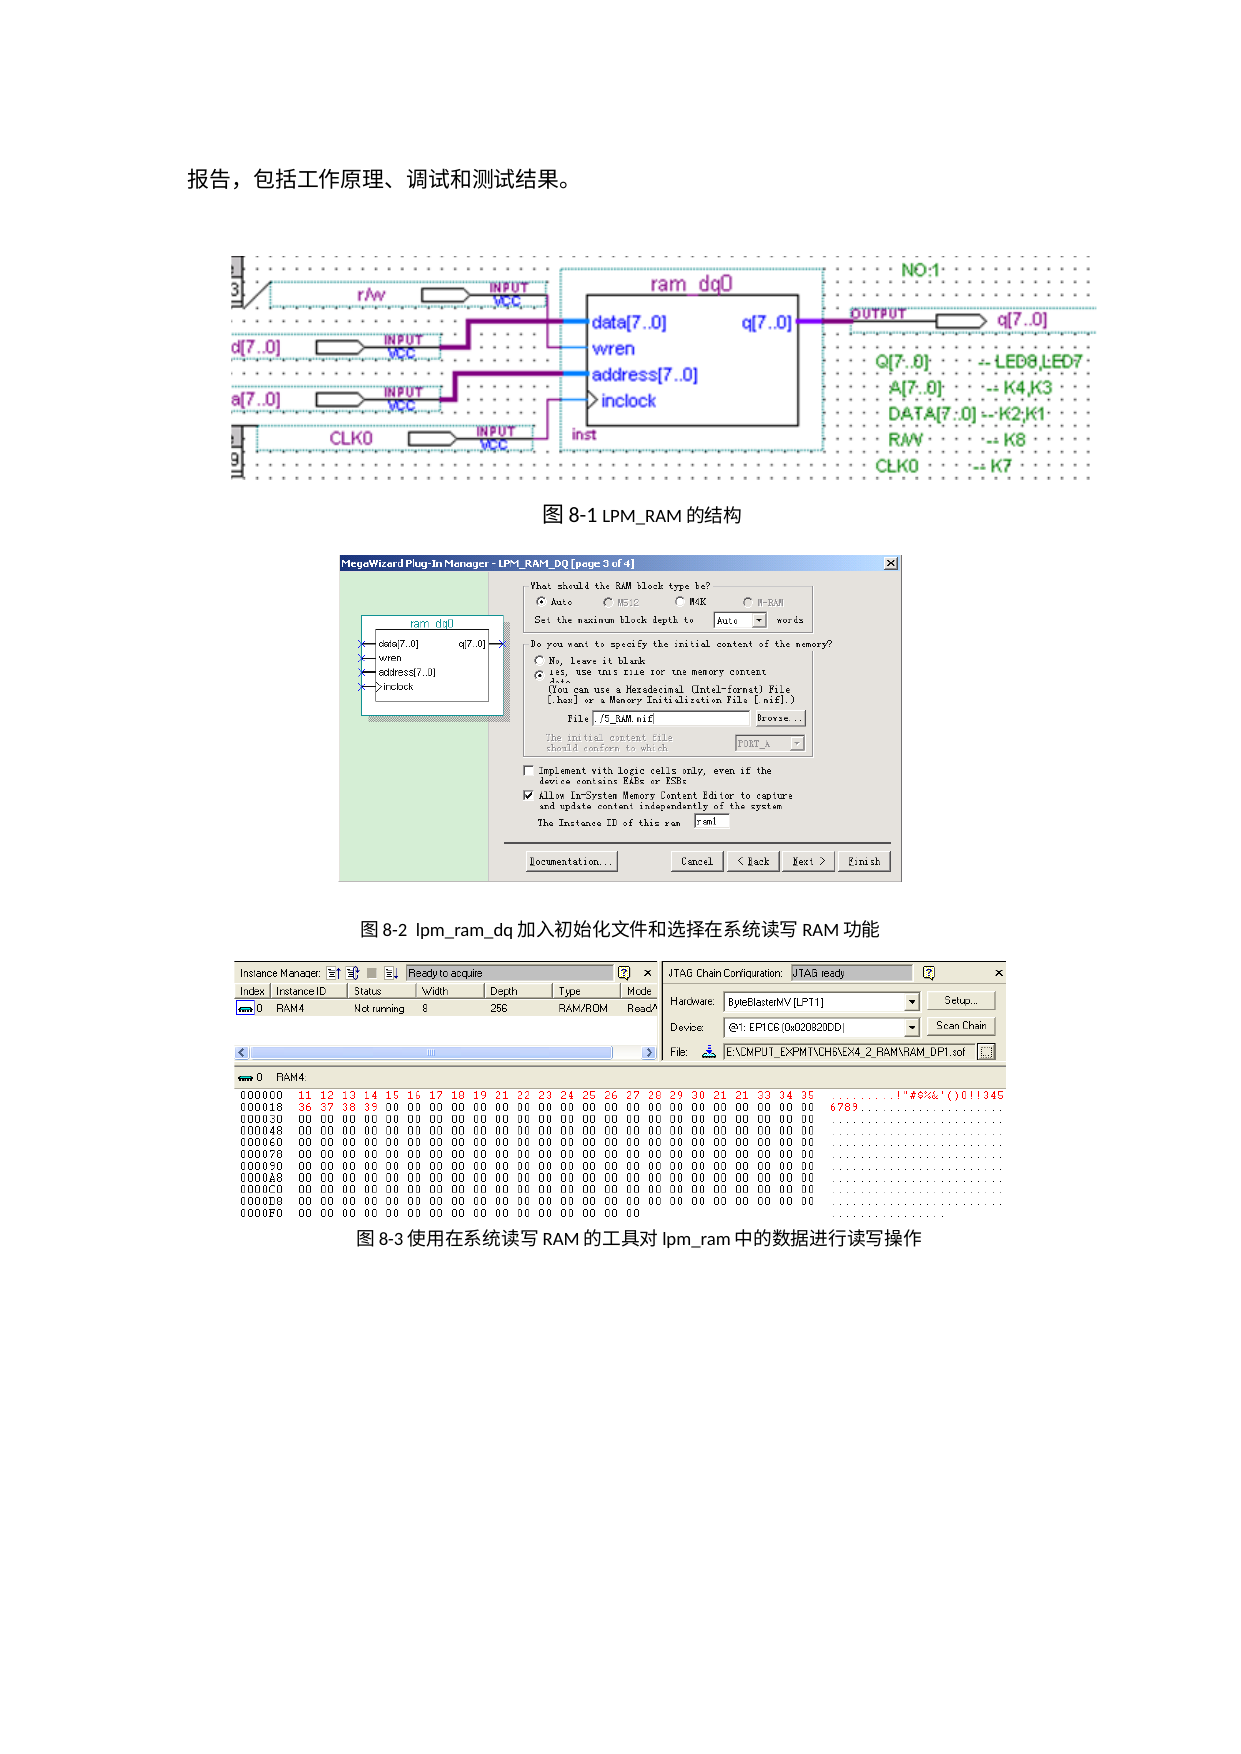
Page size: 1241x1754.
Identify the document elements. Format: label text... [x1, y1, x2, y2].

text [187, 162, 1053, 194]
text 图8-2 lpm_ram_dq加入初始化文件和选择在系统读写RAM功能 [187, 912, 1053, 945]
text 图8-3 使用在系统读写RAM的工具对lpm_ram中的数据进行读写操作 [187, 1221, 1053, 1254]
picture [338, 555, 902, 882]
text 图8-1 LPM_RAM的结构 [187, 497, 1053, 529]
picture [234, 961, 1006, 1221]
picture [231, 256, 1097, 480]
